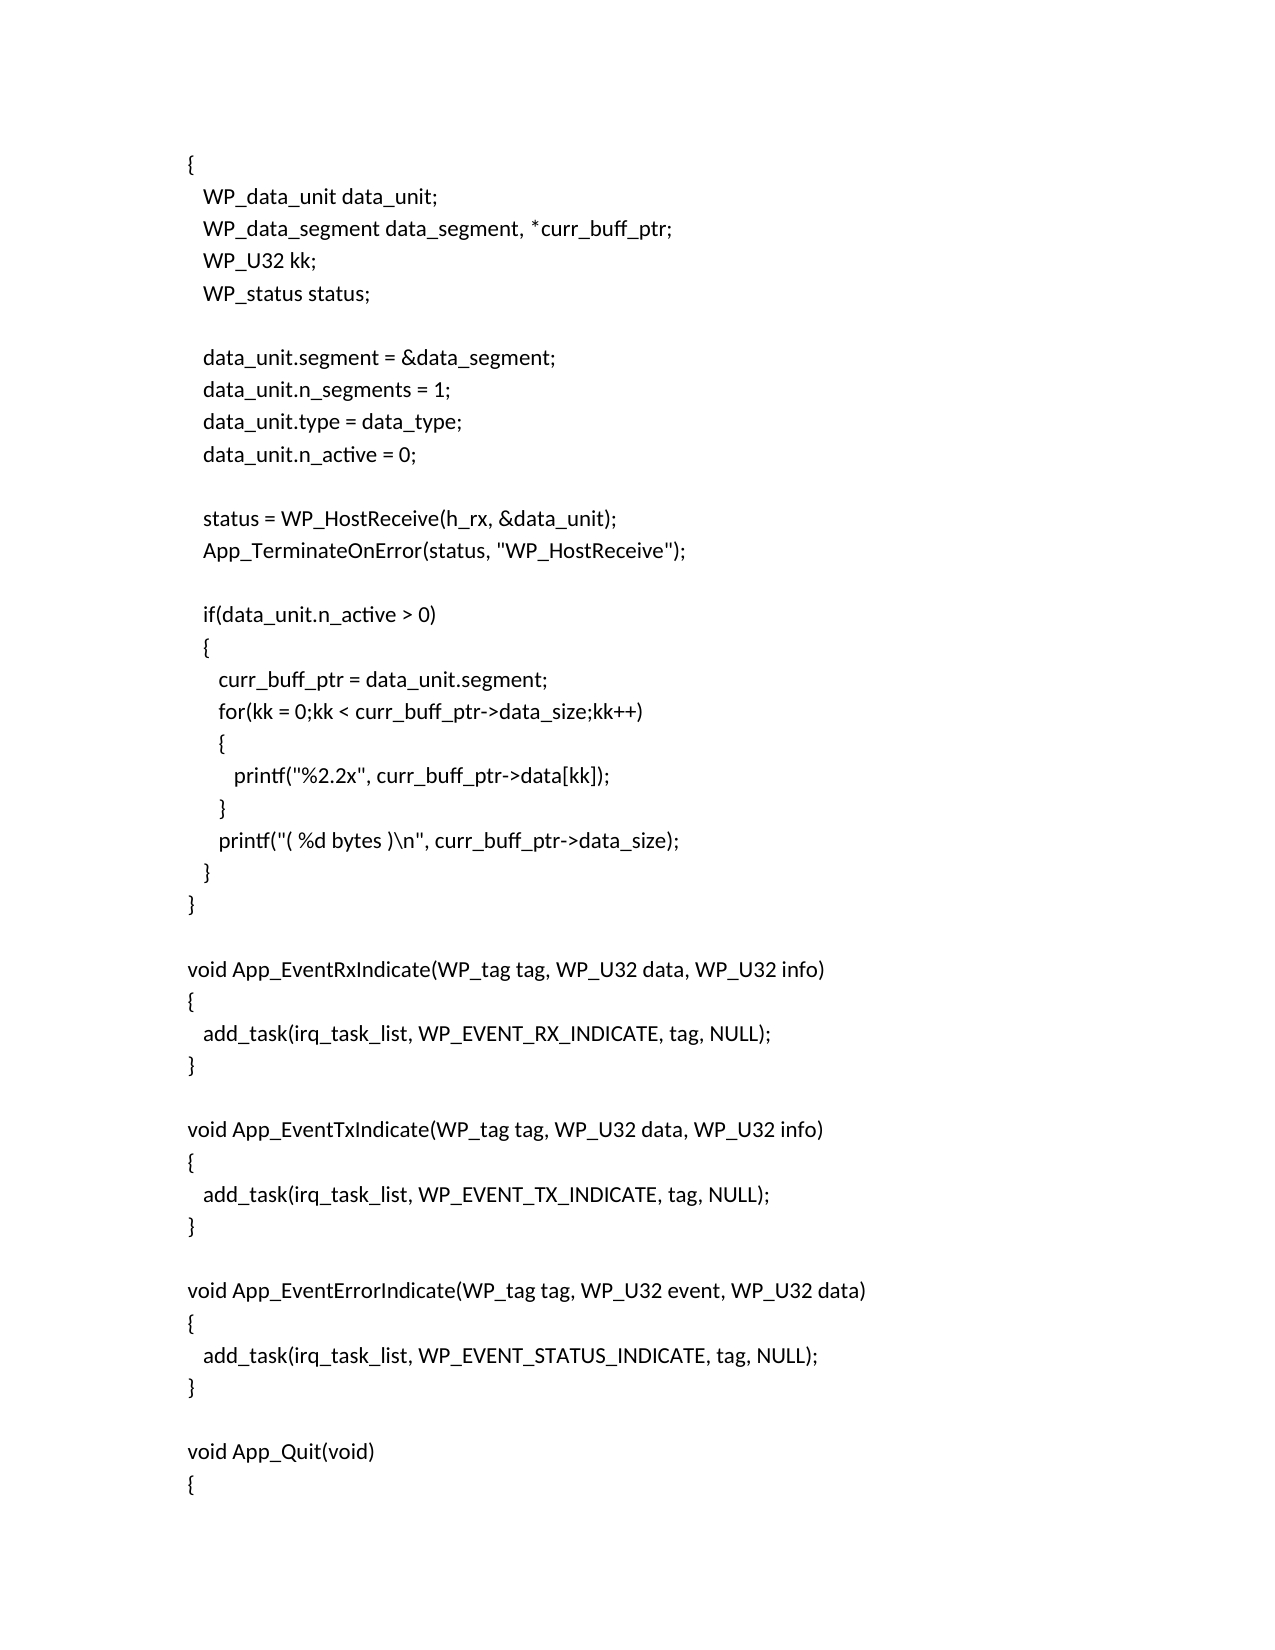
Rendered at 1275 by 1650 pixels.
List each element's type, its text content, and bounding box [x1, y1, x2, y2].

text add_task(irq_task_list, WP_EVENT_STATUS_INDICATE, tag, NULL); [187, 1341, 1087, 1369]
text } [187, 858, 1087, 886]
text } [187, 1051, 1087, 1079]
text } [187, 1212, 1087, 1240]
text void App_EventErrorIndicate(WP_tag tag, WP_U32 event, WP_U32 data) [187, 1277, 1087, 1304]
text data_unit.type = data_type; [187, 407, 1087, 436]
text WP_U32 kk; [187, 247, 1087, 274]
text curr_buff_ptr = data_unit.segment; [187, 665, 1087, 693]
text { [187, 729, 1087, 757]
text void App_Quit(void) [187, 1437, 1087, 1466]
text for(kk = 0;kk < curr_buff_ptr->data_size;kk++) [187, 697, 1087, 725]
text WP_data_segment data_segment, *curr_buff_ptr; [187, 214, 1087, 242]
text printf("%2.2x", curr_buff_ptr->data[kk]); [187, 762, 1087, 789]
text { [187, 1309, 1087, 1337]
text printf("( %d bytes )\n", curr_buff_ptr->data_size); [187, 826, 1087, 854]
text data_unit.n_active = 0; [187, 440, 1087, 468]
text { [187, 150, 1087, 178]
text add_task(irq_task_list, WP_EVENT_RX_INDICATE, tag, NULL); [187, 1019, 1087, 1047]
text { [187, 1148, 1087, 1176]
text { [187, 633, 1087, 661]
text if(data_unit.n_active > 0) [187, 601, 1087, 629]
text WP_status status; [187, 279, 1087, 307]
text } [187, 794, 1087, 822]
text add_task(irq_task_list, WP_EVENT_TX_INDICATE, tag, NULL); [187, 1180, 1087, 1208]
text App_TerminateOnError(status, "WP_HostReceive"); [187, 536, 1087, 564]
text { [187, 987, 1087, 1015]
text } [187, 890, 1087, 918]
text { [187, 1470, 1087, 1498]
text void App_EventRxIndicate(WP_tag tag, WP_U32 data, WP_U32 info) [187, 955, 1087, 983]
text data_unit.n_segments = 1; [187, 375, 1087, 403]
text data_unit.segment = &data_segment; [187, 343, 1087, 371]
text WP_data_unit data_unit; [187, 182, 1087, 210]
text void App_EventTxIndicate(WP_tag tag, WP_U32 data, WP_U32 info) [187, 1116, 1087, 1144]
text } [187, 1373, 1087, 1401]
text status = WP_HostReceive(h_rx, &data_unit); [187, 504, 1087, 532]
